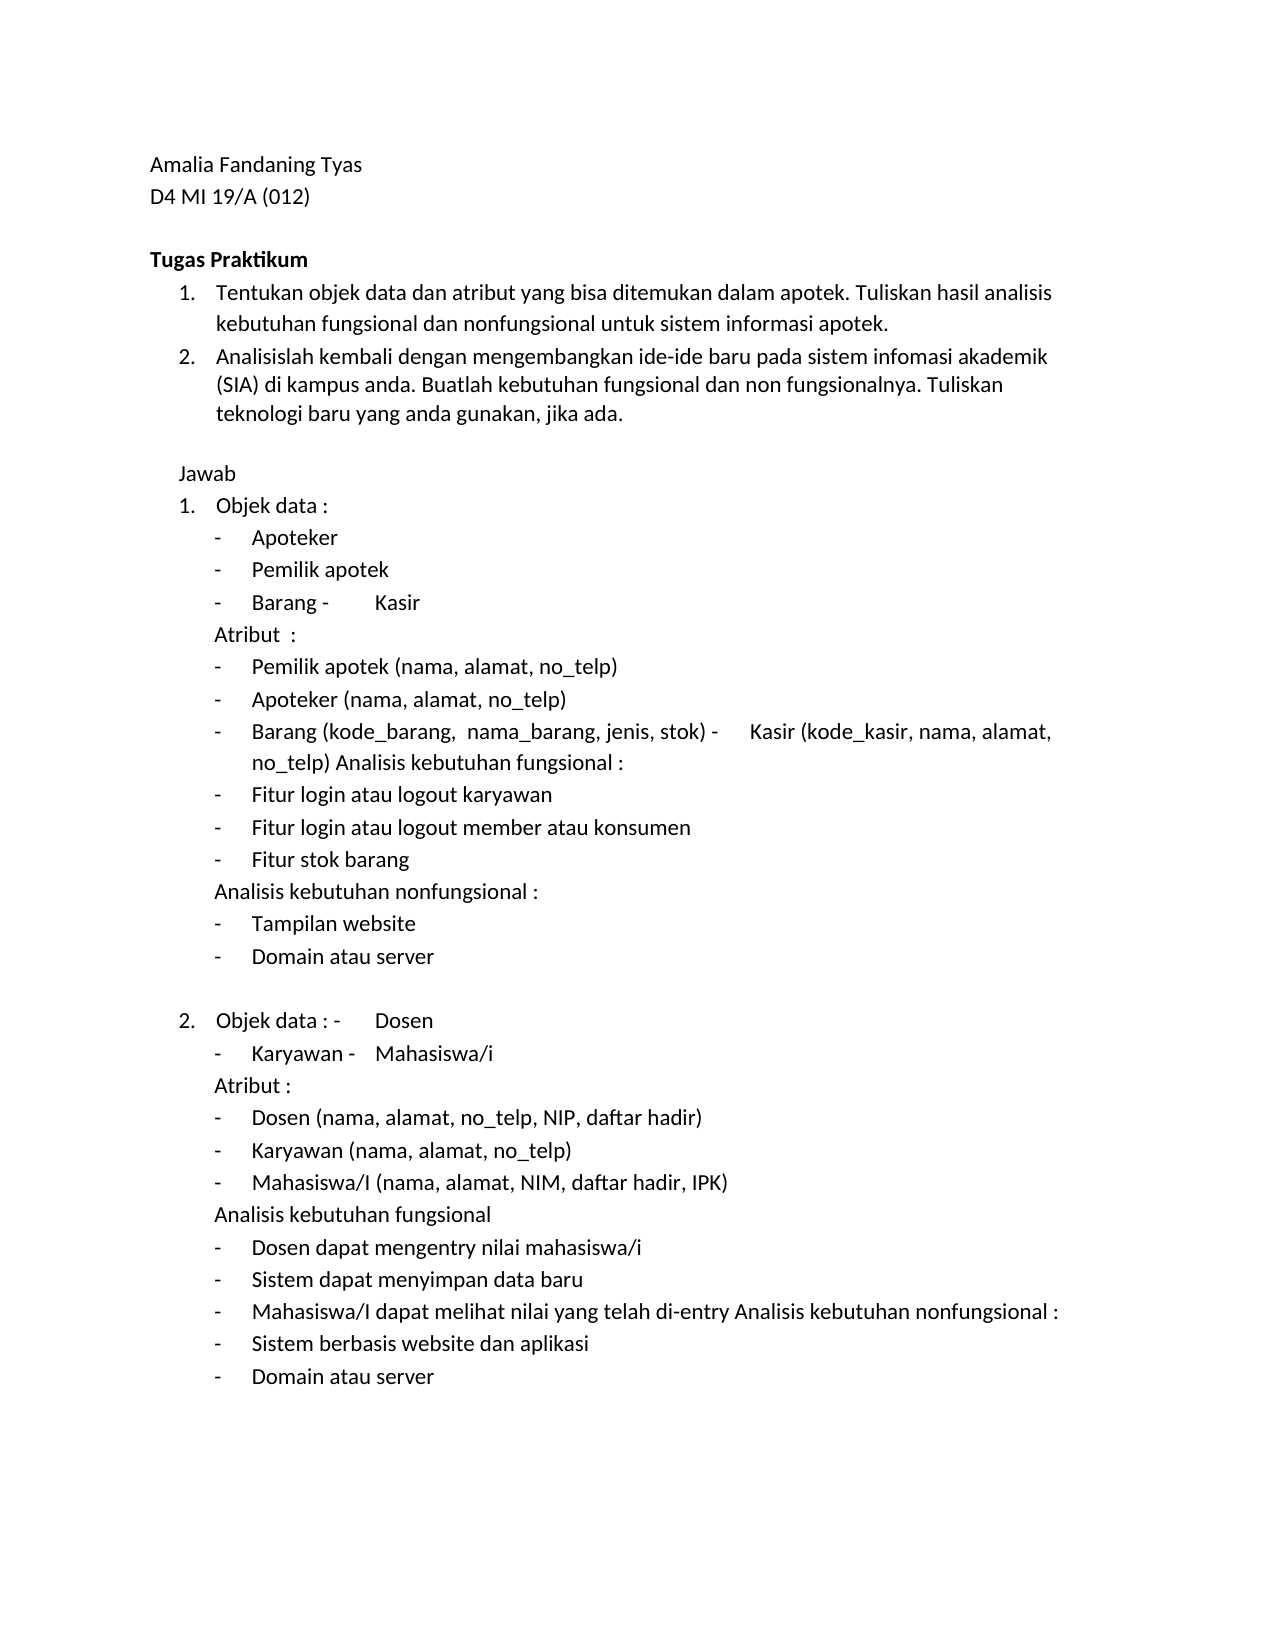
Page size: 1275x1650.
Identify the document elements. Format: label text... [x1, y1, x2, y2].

list Sistem berbasis website dan aplikasi [214, 1329, 1089, 1358]
list Pemilik apotek (nama, alamat, no_telp) [214, 652, 1089, 681]
text Analisis kebutuhan fungsional [214, 1200, 1089, 1228]
list Fitur stok barang [214, 845, 1089, 873]
list Sistem dapat menyimpan data baru [214, 1265, 1089, 1293]
list Karyawan (nama, alamat, no_telp) [214, 1136, 1089, 1164]
list Dosen (nama, alamat, no_telp, NIP, daftar hadir) [214, 1103, 1089, 1132]
list Dosen dapat mengentry nilai mahasiswa/i [214, 1233, 1089, 1261]
list Tampilan website [214, 909, 1089, 938]
list Objek data : - Dosen [178, 1007, 715, 1035]
list Domain atau server [214, 942, 1089, 970]
list Tentukan objek data dan atribut yang bisa ditemukan dalam apotek. Tuliskan hasil analisis kebutuhan fungsional dan nonfungsional untuk sistem informasi apotek. [178, 278, 1089, 337]
text D4 MI 19/A (012) [150, 182, 1089, 210]
list Apoteker (nama, alamat, no_telp) [214, 685, 1089, 713]
text Tugas Praktikum [150, 245, 1089, 273]
text Atribut : [214, 620, 1089, 648]
list Apoteker [214, 523, 1089, 551]
list Domain atau server [214, 1362, 1089, 1390]
list Mahasiswa/I dapat melihat nilai yang telah di-entry Analisis kebutuhan nonfungsional : [214, 1297, 1089, 1325]
list Karyawan - Mahasiswa/i [214, 1039, 1089, 1067]
text Amalia Fandaning Tyas [150, 150, 1089, 178]
text Atribut : [214, 1071, 1089, 1099]
list Barang (kode_barang, nama_barang, jenis, stok) - Kasir (kode_kasir, nama, alamat, no_telp) Analisis kebutuhan fungsional : [214, 717, 1089, 776]
list Fitur login atau logout karyawan [214, 780, 1089, 808]
list Mahasiswa/I (nama, alamat, NIM, daftar hadir, IPK) [214, 1168, 1089, 1196]
list Analisislah kembali dengan mengembangkan ide-ide baru pada sistem infomasi akademik (SIA) di kampus anda. Buatlah kebutuhan fungsional dan non fungsionalnya. Tuliskan teknologi baru yang anda gunakan, jika ada. [178, 342, 1089, 427]
list Fitur login atau logout member atau konsumen [214, 813, 1089, 841]
text Analisis kebutuhan nonfungsional : [214, 877, 1089, 905]
text Jawab [178, 459, 1089, 487]
list Objek data : [178, 491, 715, 519]
list Barang - Kasir [214, 588, 1089, 616]
list Pemilik apotek [214, 556, 1089, 584]
